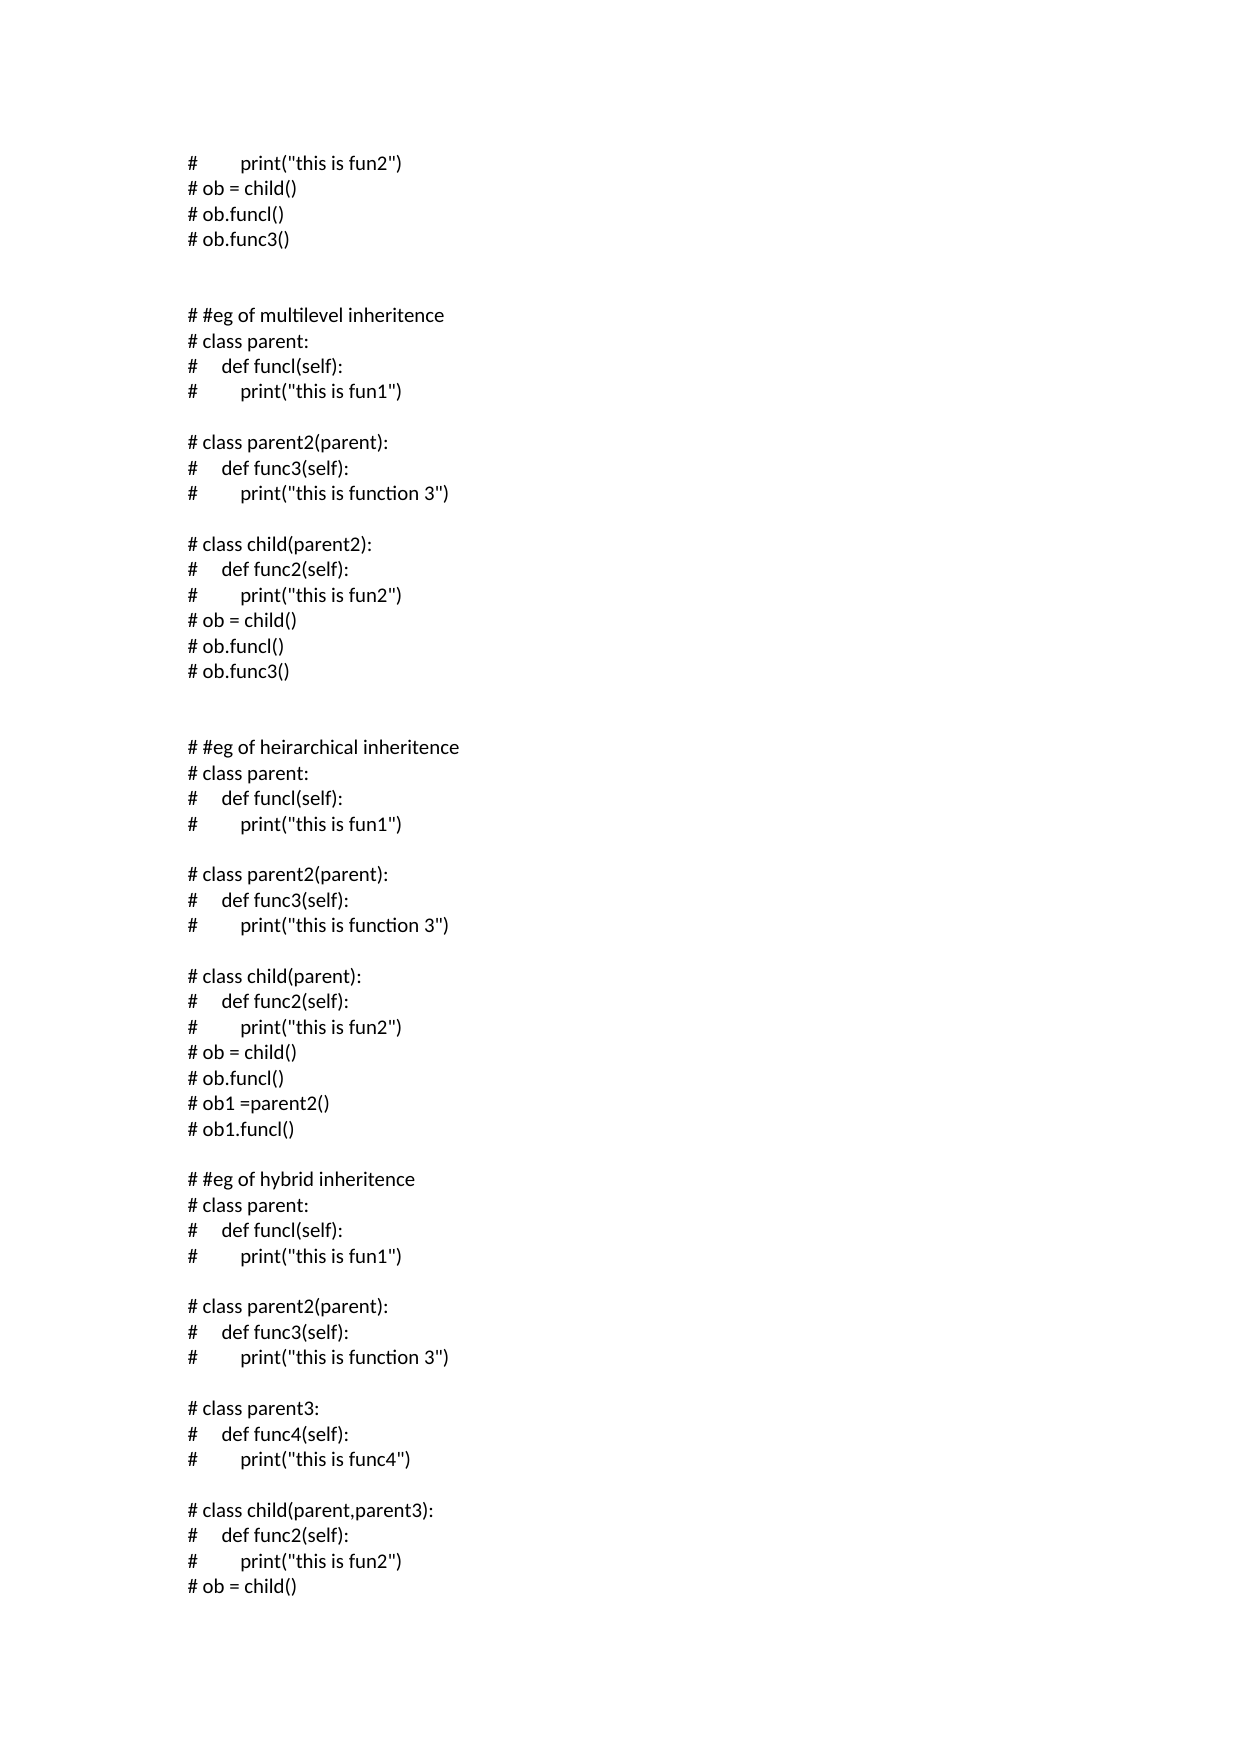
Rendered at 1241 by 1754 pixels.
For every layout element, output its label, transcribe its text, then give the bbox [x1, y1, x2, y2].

text # class child(parent): [187, 963, 1053, 989]
text # #eg of hybrid inheritence [187, 1167, 1053, 1192]
text # print("this is fun1") [187, 1243, 1053, 1268]
text # ob.funcl() [187, 201, 1053, 226]
text # class parent3: [187, 1395, 1053, 1421]
text # ob1.funcl() [187, 1116, 1053, 1141]
text # print("this is fun2") [187, 582, 1053, 607]
text # def funcl(self): [187, 785, 1053, 811]
text # class child(parent,parent3): [187, 1497, 1053, 1522]
text # print("this is fun2") [187, 1548, 1053, 1573]
text # ob = child() [187, 1573, 1053, 1599]
text # ob = child() [187, 175, 1053, 201]
text # def func2(self): [187, 1522, 1053, 1548]
text # print("this is function 3") [187, 912, 1053, 938]
text # class child(parent2): [187, 531, 1053, 557]
text # class parent: [187, 1192, 1053, 1217]
text # class parent2(parent): [187, 1294, 1053, 1319]
text # class parent: [187, 328, 1053, 353]
text # print("this is fun1") [187, 811, 1053, 836]
text # ob = child() [187, 607, 1053, 633]
text # def func2(self): [187, 557, 1053, 582]
text # print("this is fun2") [187, 1014, 1053, 1039]
text # def func3(self): [187, 887, 1053, 912]
text # ob.func3() [187, 658, 1053, 684]
text # ob.funcl() [187, 633, 1053, 658]
text # class parent: [187, 760, 1053, 785]
text # print("this is fun1") [187, 379, 1053, 404]
text # ob.func3() [187, 226, 1053, 252]
text # #eg of heirarchical inheritence [187, 734, 1053, 760]
text # ob.funcl() [187, 1065, 1053, 1090]
text # class parent2(parent): [187, 429, 1053, 455]
text # print("this is function 3") [187, 480, 1053, 506]
text # def funcl(self): [187, 353, 1053, 379]
text # print("this is fun2") [187, 150, 1053, 175]
text # def func4(self): [187, 1421, 1053, 1446]
text # def funcl(self): [187, 1217, 1053, 1243]
text # def func3(self): [187, 455, 1053, 480]
text # print("this is function 3") [187, 1344, 1053, 1370]
text # def func3(self): [187, 1319, 1053, 1344]
text # #eg of multilevel inheritence [187, 302, 1053, 328]
text # ob1 =parent2() [187, 1090, 1053, 1116]
text # def func2(self): [187, 989, 1053, 1014]
text # ob = child() [187, 1039, 1053, 1065]
text # print("this is func4") [187, 1446, 1053, 1472]
text # class parent2(parent): [187, 862, 1053, 887]
